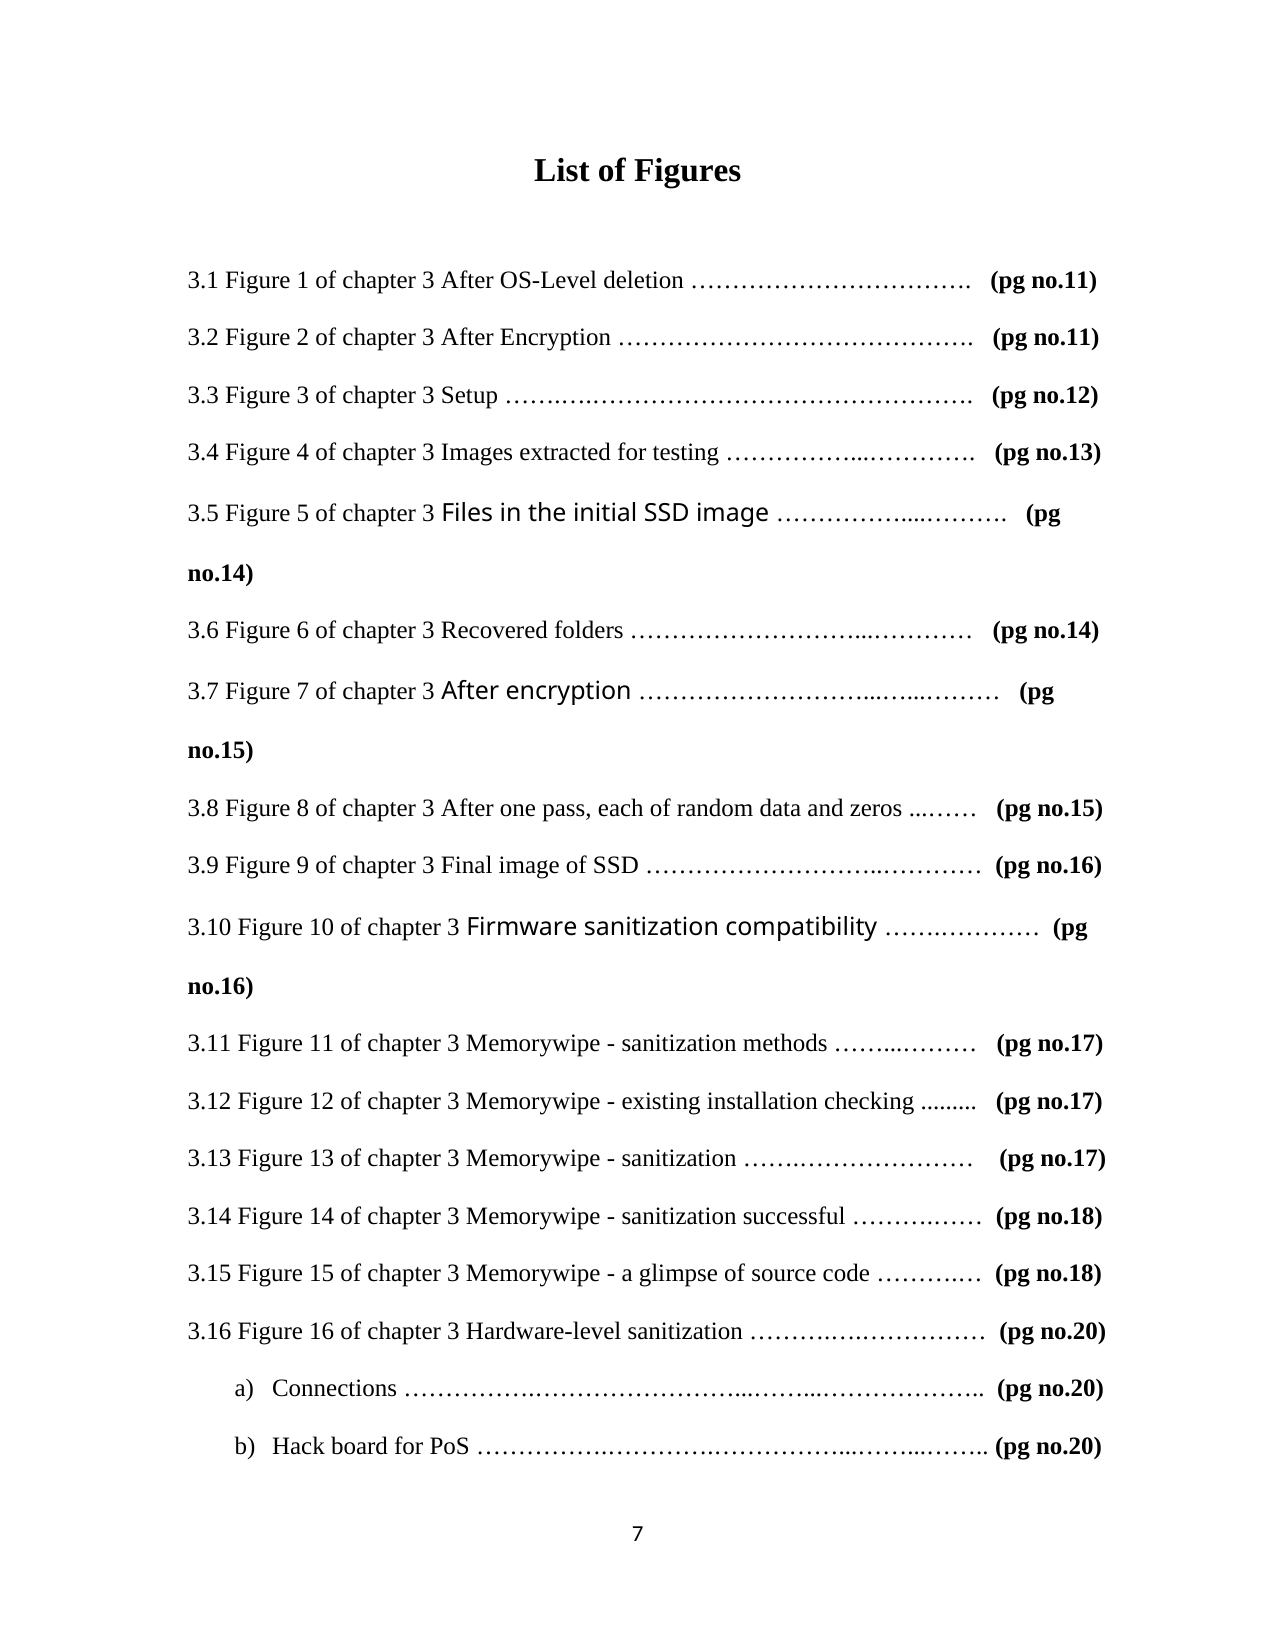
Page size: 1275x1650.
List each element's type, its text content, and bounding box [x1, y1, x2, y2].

text 3.15 Figure 15 of chapter 3 Memorywipe - a glimpse of source code ……….… (pg no.18) [187, 1258, 1125, 1287]
list Hack board for PoS …………….………….……………...……...…….. (pg no.20) [234, 1431, 1125, 1460]
list Connections …………….……………………...……...……………….. (pg no.20) [234, 1373, 1125, 1402]
text 3.11 Figure 11 of chapter 3 Memorywipe - sanitization methods ……...……… (pg no.17) [187, 1028, 1125, 1057]
text 3.13 Figure 13 of chapter 3 Memorywipe - sanitization …….………………… (pg no.17) [187, 1143, 1125, 1172]
text 3.12 Figure 12 of chapter 3 Memorywipe - existing installation checking ......... (pg no.17) [187, 1086, 1125, 1115]
text 3.4 Figure 4 of chapter 3 Images extracted for testing ……………...…………. (pg no.13) [187, 437, 1125, 466]
text 3.8 Figure 8 of chapter 3 After one pass, each of random data and zeros ...…… (pg no.15) [187, 793, 1125, 822]
text 3.14 Figure 14 of chapter 3 Memorywipe - sanitization successful ……….…… (pg no.18) [187, 1201, 1125, 1230]
text 3.6 Figure 6 of chapter 3 Recovered folders ………………………...………… (pg no.14) [187, 615, 1125, 644]
text List of Figures [150, 150, 1125, 188]
text 3.5 Figure 5 of chapter 3 Files in the initial SSD image ……………....………. (pg no.14) [187, 495, 1125, 587]
text 3.10 Figure 10 of chapter 3 Firmware sanitization compatibility …….………… (pg no.16) [187, 908, 1125, 1000]
text 3.2 Figure 2 of chapter 3 After Encryption ……………………………………. (pg no.11) [187, 322, 1125, 351]
text 3.16 Figure 16 of chapter 3 Hardware-level sanitization ……….….…………… (pg no.20) [187, 1316, 1125, 1345]
text 3.1 Figure 1 of chapter 3 After OS-Level deletion ……………………………. (pg no.11) [187, 265, 1125, 294]
text 3.7 Figure 7 of chapter 3 After encryption ………………………...…...……… (pg no.15) [187, 673, 1125, 764]
text 3.3 Figure 3 of chapter 3 Setup …….….………………………………………. (pg no.12) [187, 380, 1125, 409]
text 3.9 Figure 9 of chapter 3 Final image of SSD ………………………..………… (pg no.16) [187, 851, 1125, 879]
